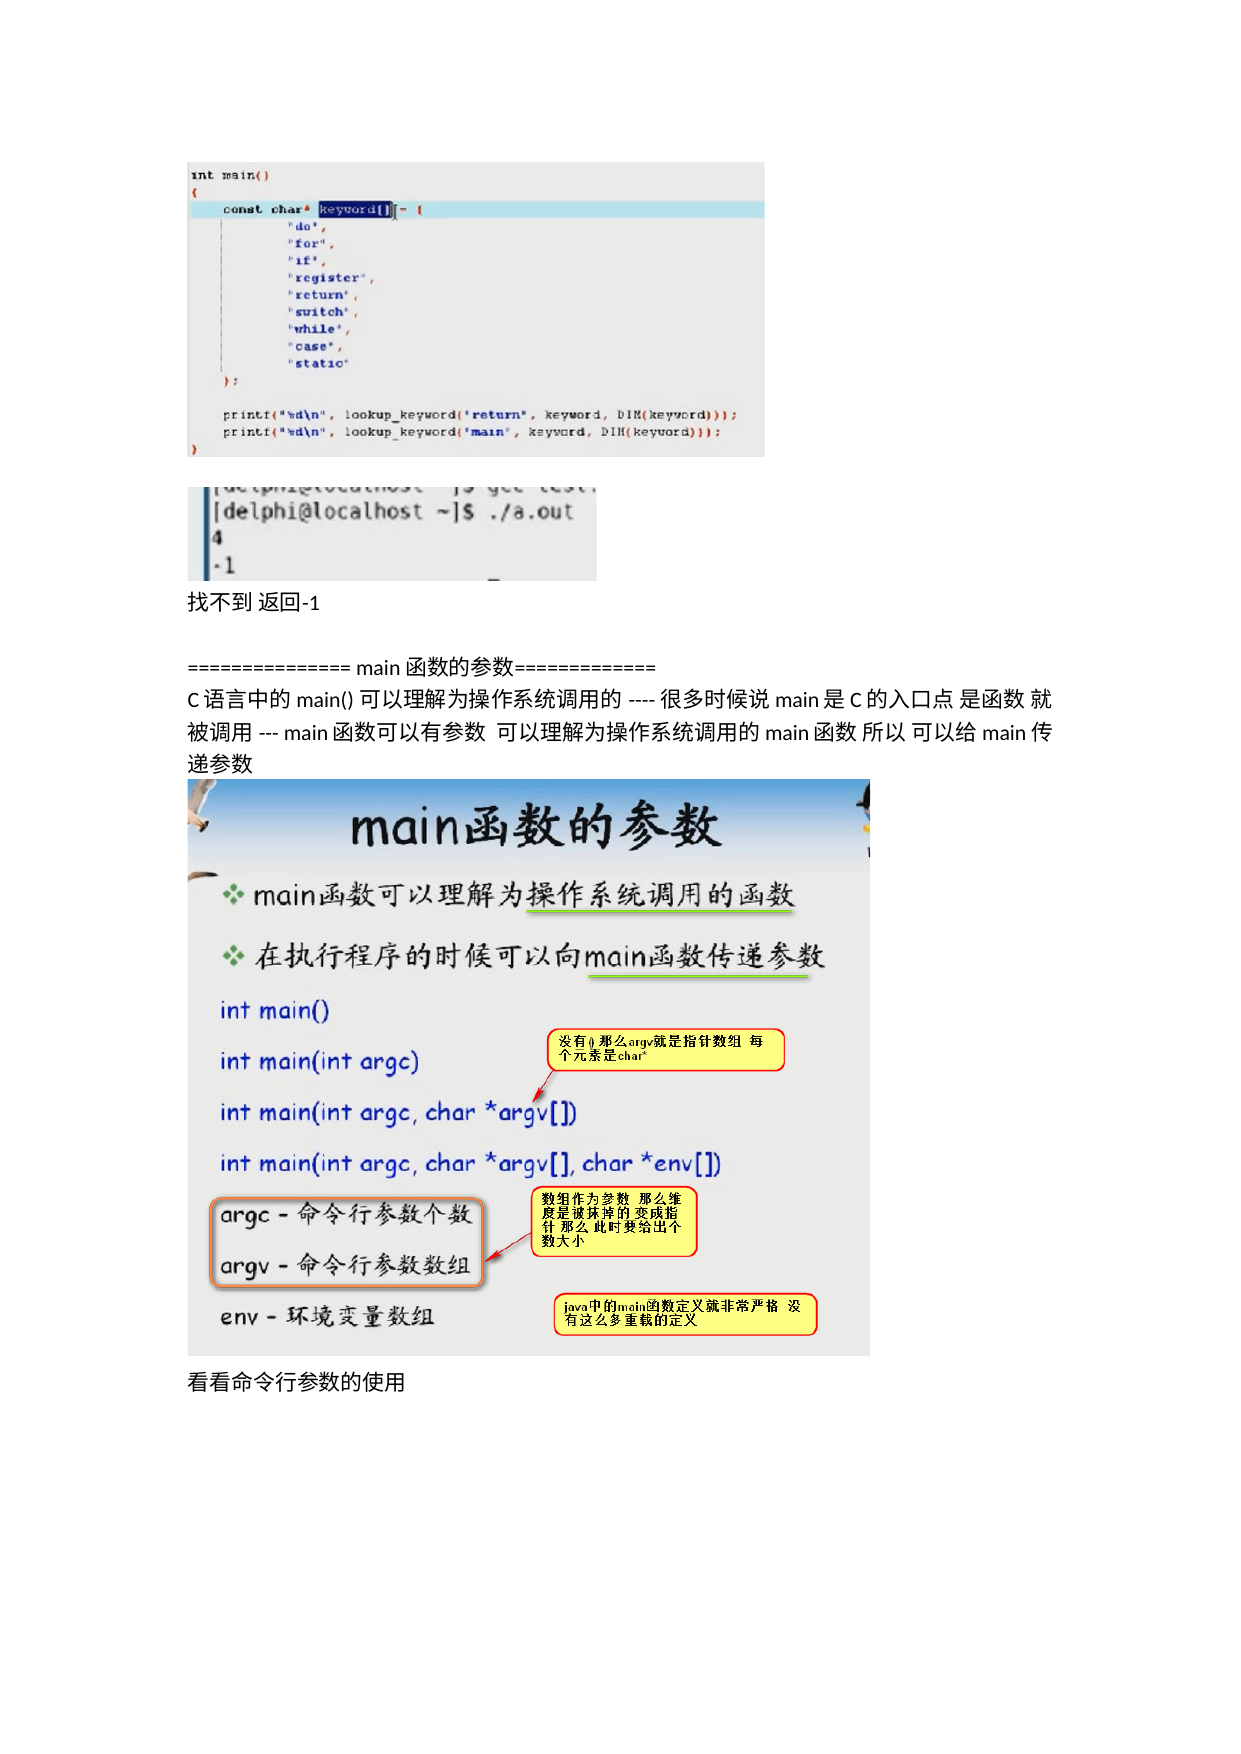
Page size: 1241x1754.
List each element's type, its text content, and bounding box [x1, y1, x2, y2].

picture [187, 779, 871, 1356]
text 找不到 返回-1 [187, 584, 1053, 617]
picture [187, 487, 597, 581]
text 看看命令行参数的使用 [187, 1364, 1053, 1397]
text C语言中的main() 可以理解为操作系统调用的 ---- 很多时候说main是C的入口点 是函数 就被调用 --- main函数可以有参数 可以理解为操作系统调用的main函数 所以 可以给main传递参数 [187, 682, 1053, 779]
text =============== main函数的参数============= [187, 649, 1053, 682]
picture [187, 162, 765, 457]
